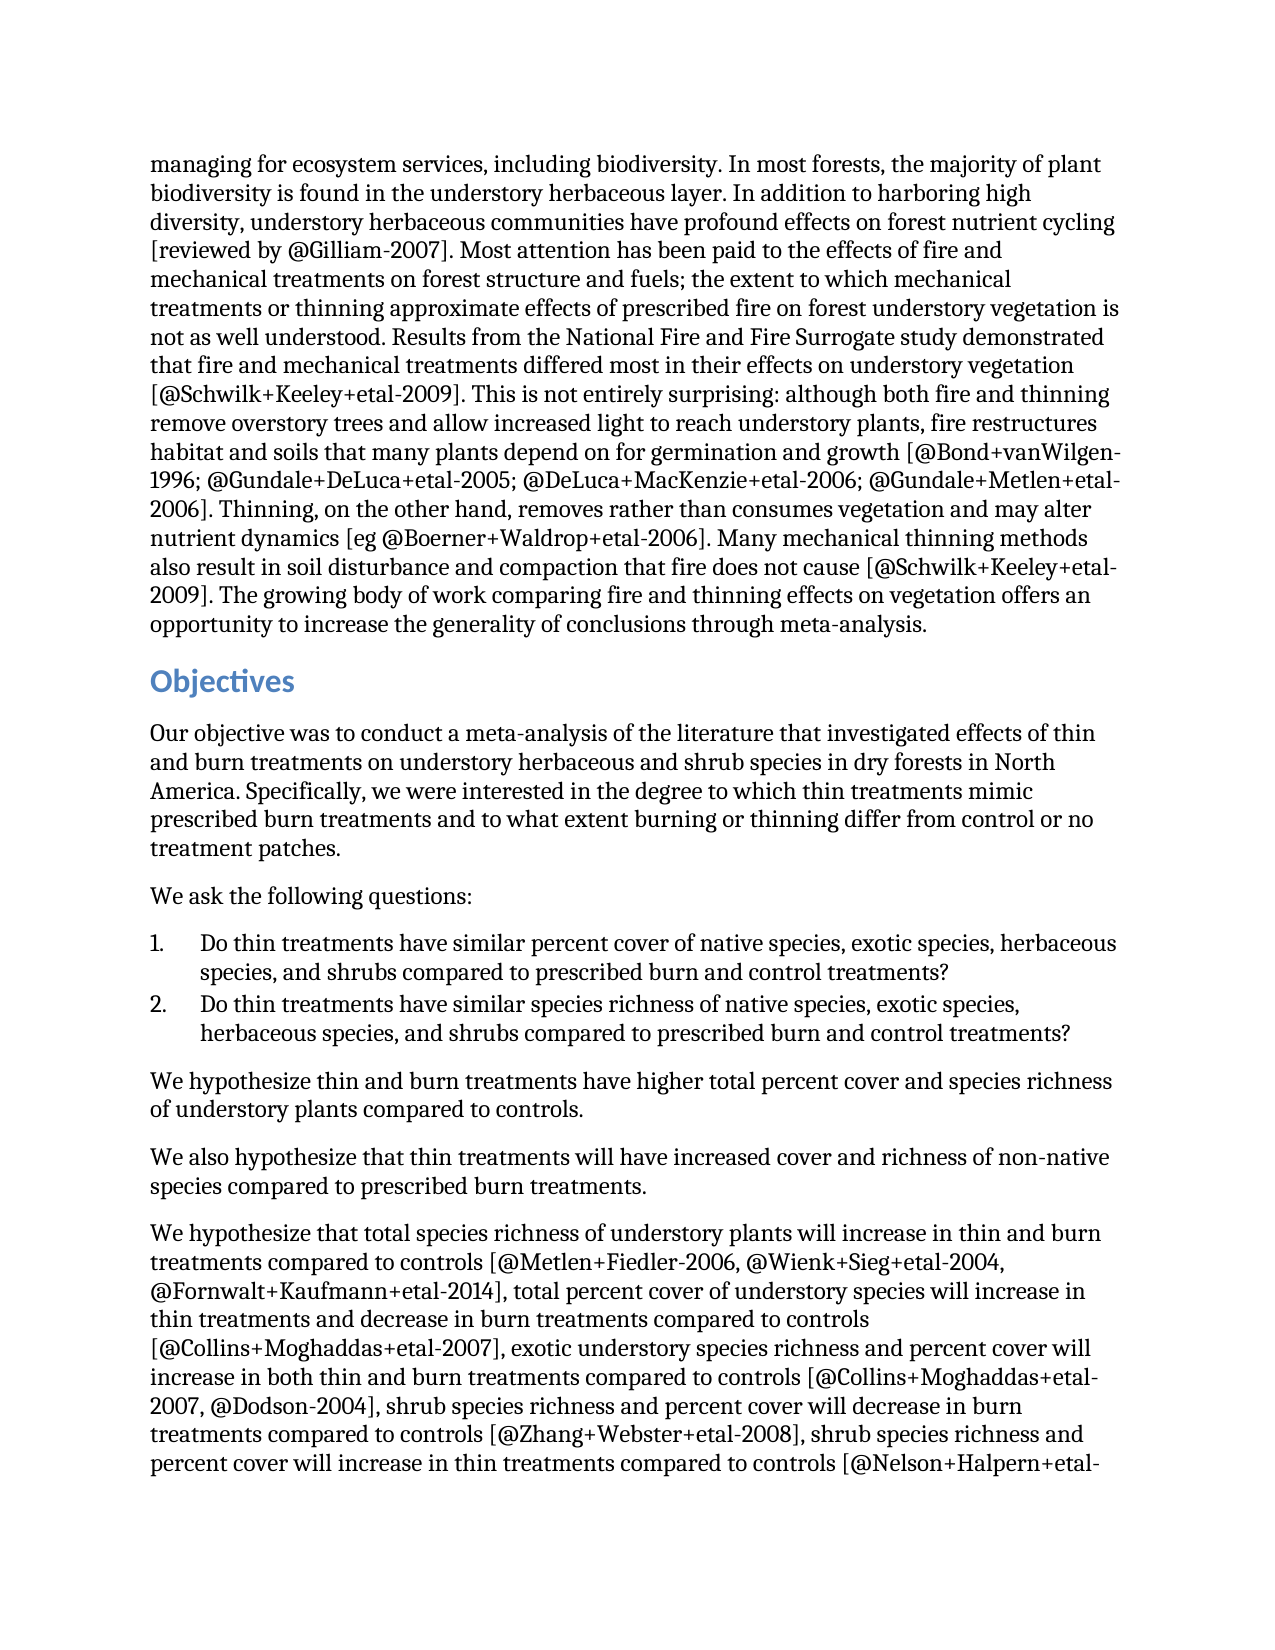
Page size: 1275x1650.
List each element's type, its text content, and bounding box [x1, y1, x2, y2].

text We ask the following questions: [150, 882, 1125, 910]
text We hypothesize thin and burn treatments have higher total percent cover and species richness of understory plants compared to controls. [150, 1067, 1125, 1124]
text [150, 150, 1125, 639]
subtitle Objectives [150, 659, 1125, 700]
list Do thin treatments have similar species richness of native species, exotic species, herbaceous species, and shrubs compared to prescribed burn and control treatments? [150, 990, 1125, 1048]
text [150, 1219, 1125, 1478]
text We also hypothesize that thin treatments will have increased cover and richness of non-native species compared to prescribed burn treatments. [150, 1143, 1125, 1200]
text Our objective was to conduct a meta-analysis of the literature that investigated effects of thin and burn treatments on understory herbaceous and shrub species in dry forests in North America. Specifically, we were interested in the degree to which thin treatments mimic prescribed burn treatments and to what extent burning or thinning differ from control or no treatment patches. [150, 719, 1125, 863]
list Do thin treatments have similar percent cover of native species, exotic species, herbaceous species, and shrubs compared to prescribed burn and control treatments? [150, 929, 1125, 987]
